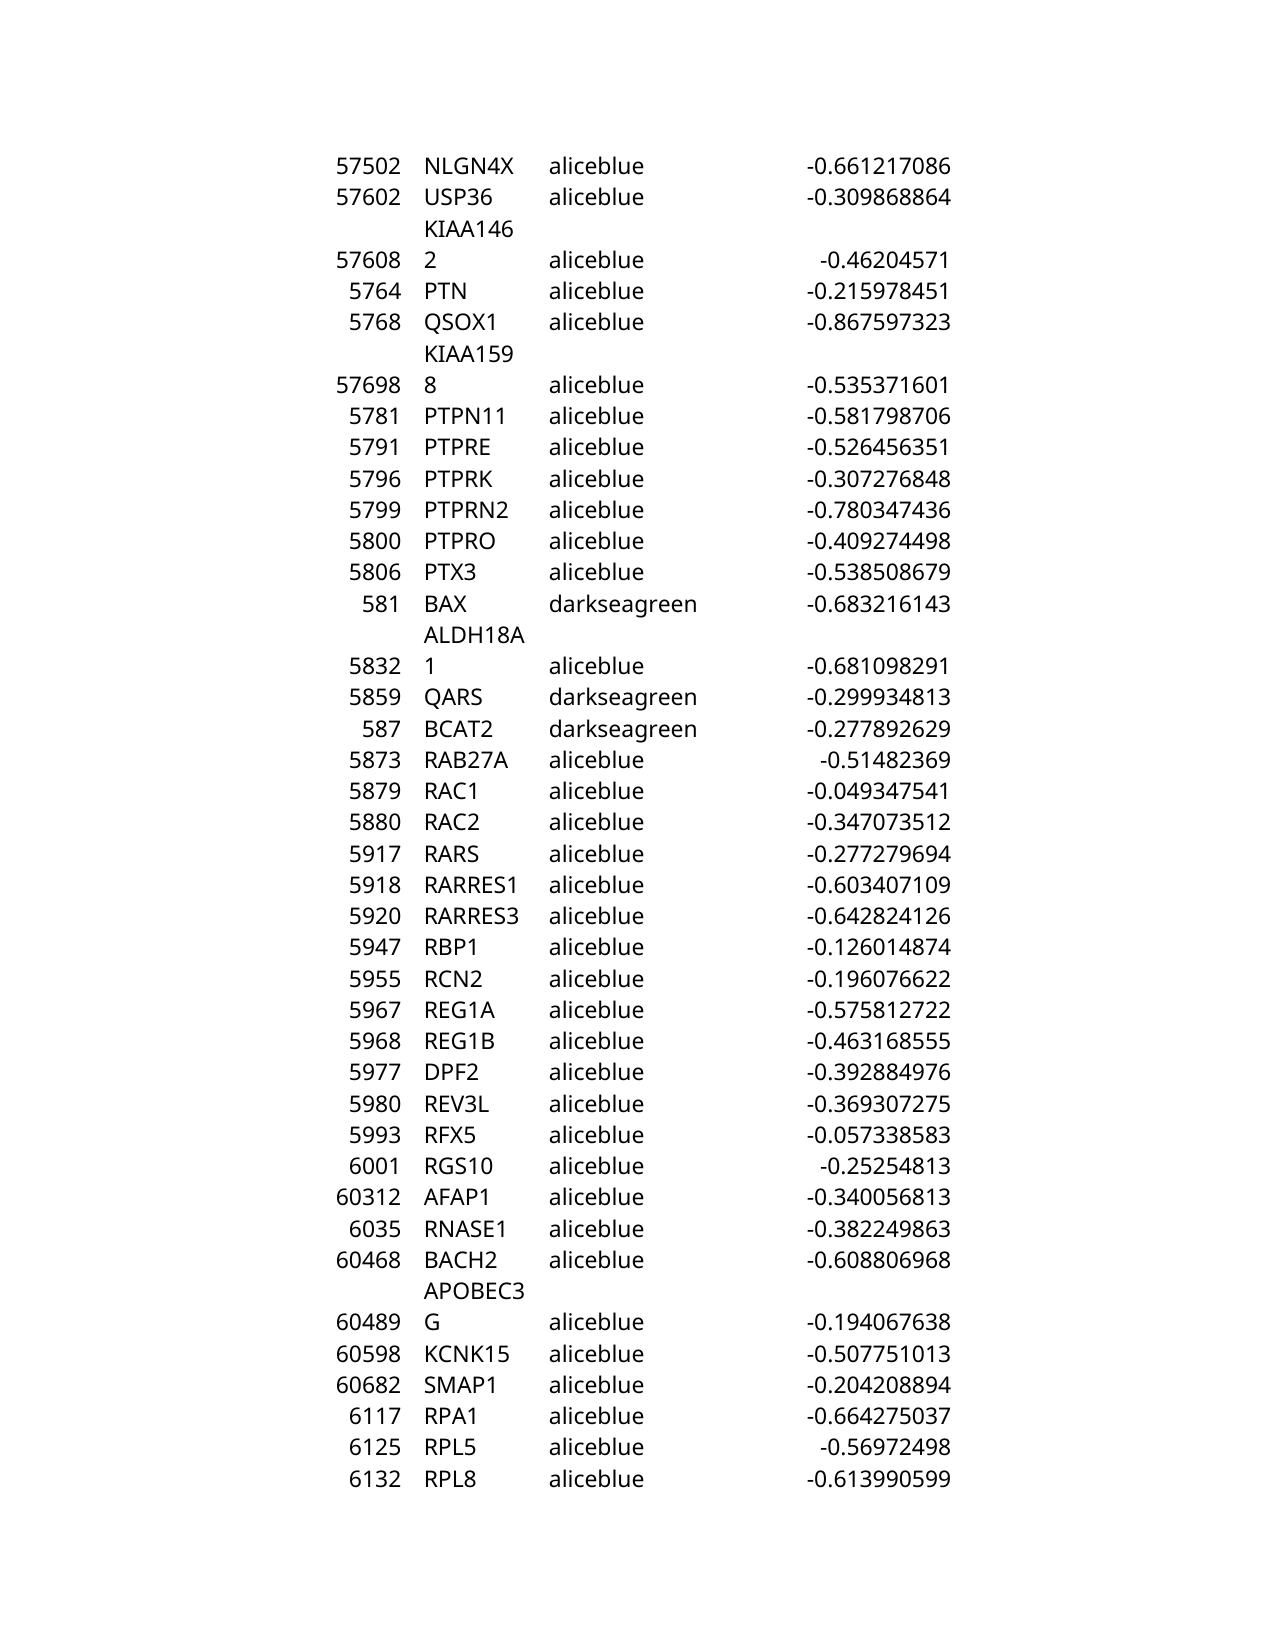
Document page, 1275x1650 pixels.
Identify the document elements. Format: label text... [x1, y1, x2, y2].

table_cell 5800 [313, 525, 412, 556]
table_cell -0.409274498 [767, 525, 962, 556]
table_cell aliceblue [538, 1338, 767, 1369]
table_cell aliceblue [538, 150, 767, 181]
table_cell aliceblue [538, 306, 767, 337]
table_cell 5873 [313, 744, 412, 775]
table_cell aliceblue [538, 1213, 767, 1244]
table_cell 5879 [313, 775, 412, 806]
table_cell aliceblue [538, 463, 767, 494]
table_cell -0.46204571 [767, 213, 962, 275]
table_cell -0.347073512 [767, 806, 962, 837]
table_cell 5764 [313, 275, 412, 306]
table_cell 60468 [313, 1244, 412, 1275]
table_cell -0.575812722 [767, 994, 962, 1025]
table_cell aliceblue [538, 1400, 767, 1431]
table_cell PTPRE [412, 431, 537, 462]
table_cell aliceblue [538, 1181, 767, 1212]
table_cell SMAP1 [412, 1369, 537, 1400]
table_cell 6035 [313, 1213, 412, 1244]
table_cell 6117 [313, 1400, 412, 1431]
table_cell -0.683216143 [767, 588, 962, 619]
table_cell aliceblue [538, 931, 767, 962]
table_cell -0.307276848 [767, 463, 962, 494]
table_cell RFX5 [412, 1119, 537, 1150]
table_cell 5880 [313, 806, 412, 837]
table_cell 60312 [313, 1181, 412, 1212]
table_cell -0.538508679 [767, 556, 962, 587]
table_cell -0.51482369 [767, 744, 962, 775]
table_cell -0.681098291 [767, 619, 962, 681]
table_cell -0.194067638 [767, 1275, 962, 1337]
table_cell -0.196076622 [767, 963, 962, 994]
table_cell QARS [412, 681, 537, 712]
table_cell 5918 [313, 869, 412, 900]
table_cell aliceblue [538, 400, 767, 431]
table_cell PTPRO [412, 525, 537, 556]
table_cell 60489 [313, 1275, 412, 1337]
table_cell -0.382249863 [767, 1213, 962, 1244]
table_cell NLGN4X [412, 150, 537, 181]
table_cell 5859 [313, 681, 412, 712]
table_cell aliceblue [538, 744, 767, 775]
table_cell aliceblue [538, 213, 767, 275]
table_cell -0.215978451 [767, 275, 962, 306]
table_cell QSOX1 [412, 306, 537, 337]
table_cell aliceblue [538, 963, 767, 994]
table_cell RPA1 [412, 1400, 537, 1431]
table_cell REG1B [412, 1025, 537, 1056]
table_cell aliceblue [538, 1369, 767, 1400]
table_cell -0.613990599 [767, 1463, 962, 1494]
table_cell aliceblue [538, 525, 767, 556]
table_cell 57698 [313, 338, 412, 400]
table_cell -0.780347436 [767, 494, 962, 525]
table_cell 5832 [313, 619, 412, 681]
table_cell AFAP1 [412, 1181, 537, 1212]
table_cell aliceblue [538, 775, 767, 806]
table_cell RAC1 [412, 775, 537, 806]
table_cell aliceblue [538, 181, 767, 212]
table_cell RBP1 [412, 931, 537, 962]
table_cell -0.664275037 [767, 1400, 962, 1431]
table_cell 60598 [313, 1338, 412, 1369]
table_cell ALDH18A1 [412, 619, 537, 681]
table_cell 581 [313, 588, 412, 619]
table_cell aliceblue [538, 431, 767, 462]
table_cell 6125 [313, 1431, 412, 1462]
table_cell aliceblue [538, 869, 767, 900]
table_cell 60682 [313, 1369, 412, 1400]
table_cell RCN2 [412, 963, 537, 994]
table_cell 5947 [313, 931, 412, 962]
table_cell 57608 [313, 213, 412, 275]
table_cell RAC2 [412, 806, 537, 837]
table_cell RARRES1 [412, 869, 537, 900]
table_cell aliceblue [538, 1244, 767, 1275]
table_cell 5977 [313, 1056, 412, 1087]
table_cell aliceblue [538, 1056, 767, 1087]
table_cell 5920 [313, 900, 412, 931]
table_cell -0.299934813 [767, 681, 962, 712]
table_cell 6001 [313, 1150, 412, 1181]
table_cell darkseagreen [538, 713, 767, 744]
table_cell -0.309868864 [767, 181, 962, 212]
table_cell 5768 [313, 306, 412, 337]
table_cell -0.057338583 [767, 1119, 962, 1150]
table_cell -0.25254813 [767, 1150, 962, 1181]
table_cell KIAA1462 [412, 213, 537, 275]
table_cell aliceblue [538, 1431, 767, 1462]
table_cell aliceblue [538, 1025, 767, 1056]
table_cell -0.661217086 [767, 150, 962, 181]
table_cell PTPN11 [412, 400, 537, 431]
table_cell APOBEC3G [412, 1275, 537, 1337]
table_cell BCAT2 [412, 713, 537, 744]
table_cell aliceblue [538, 275, 767, 306]
table_cell REG1A [412, 994, 537, 1025]
table_cell 587 [313, 713, 412, 744]
table_cell REV3L [412, 1088, 537, 1119]
table_cell aliceblue [538, 619, 767, 681]
table_cell RPL8 [412, 1463, 537, 1494]
table_cell -0.608806968 [767, 1244, 962, 1275]
table_cell aliceblue [538, 806, 767, 837]
table_cell -0.603407109 [767, 869, 962, 900]
table_cell -0.507751013 [767, 1338, 962, 1369]
table_cell aliceblue [538, 1088, 767, 1119]
table_cell -0.126014874 [767, 931, 962, 962]
table_cell darkseagreen [538, 681, 767, 712]
table_cell PTX3 [412, 556, 537, 587]
table_cell 5791 [313, 431, 412, 462]
table_cell -0.581798706 [767, 400, 962, 431]
table_cell aliceblue [538, 1119, 767, 1150]
table_cell RARS [412, 838, 537, 869]
table_cell -0.204208894 [767, 1369, 962, 1400]
table_cell -0.642824126 [767, 900, 962, 931]
table_cell -0.049347541 [767, 775, 962, 806]
table_cell -0.526456351 [767, 431, 962, 462]
table_cell 5980 [313, 1088, 412, 1119]
table_cell aliceblue [538, 838, 767, 869]
table_cell aliceblue [538, 1463, 767, 1494]
table_cell -0.463168555 [767, 1025, 962, 1056]
table_cell aliceblue [538, 1150, 767, 1181]
table_cell -0.369307275 [767, 1088, 962, 1119]
table_cell -0.392884976 [767, 1056, 962, 1087]
table_cell RNASE1 [412, 1213, 537, 1244]
table_cell aliceblue [538, 994, 767, 1025]
table_cell BACH2 [412, 1244, 537, 1275]
table_cell BAX [412, 588, 537, 619]
table_cell USP36 [412, 181, 537, 212]
table_cell RPL5 [412, 1431, 537, 1462]
table_cell 57602 [313, 181, 412, 212]
table_cell -0.277279694 [767, 838, 962, 869]
table_cell -0.867597323 [767, 306, 962, 337]
table_cell -0.277892629 [767, 713, 962, 744]
table_cell 5968 [313, 1025, 412, 1056]
table_cell RGS10 [412, 1150, 537, 1181]
table_cell KIAA1598 [412, 338, 537, 400]
table_cell PTPRN2 [412, 494, 537, 525]
table_cell -0.535371601 [767, 338, 962, 400]
table_cell 5967 [313, 994, 412, 1025]
table_cell PTPRK [412, 463, 537, 494]
table_cell darkseagreen [538, 588, 767, 619]
table_cell -0.340056813 [767, 1181, 962, 1212]
table_cell aliceblue [538, 556, 767, 587]
table_cell aliceblue [538, 1275, 767, 1337]
table_cell 5781 [313, 400, 412, 431]
table_cell 5799 [313, 494, 412, 525]
table_cell RARRES3 [412, 900, 537, 931]
table_cell aliceblue [538, 900, 767, 931]
table_cell 6132 [313, 1463, 412, 1494]
table_cell 5993 [313, 1119, 412, 1150]
table_cell 5796 [313, 463, 412, 494]
table_cell DPF2 [412, 1056, 537, 1087]
table_cell -0.56972498 [767, 1431, 962, 1462]
table_cell PTN [412, 275, 537, 306]
table_cell 5917 [313, 838, 412, 869]
table_cell aliceblue [538, 494, 767, 525]
table_cell 57502 [313, 150, 412, 181]
table_cell 5806 [313, 556, 412, 587]
table_cell 5955 [313, 963, 412, 994]
table_cell KCNK15 [412, 1338, 537, 1369]
table_cell RAB27A [412, 744, 537, 775]
table_cell aliceblue [538, 338, 767, 400]
